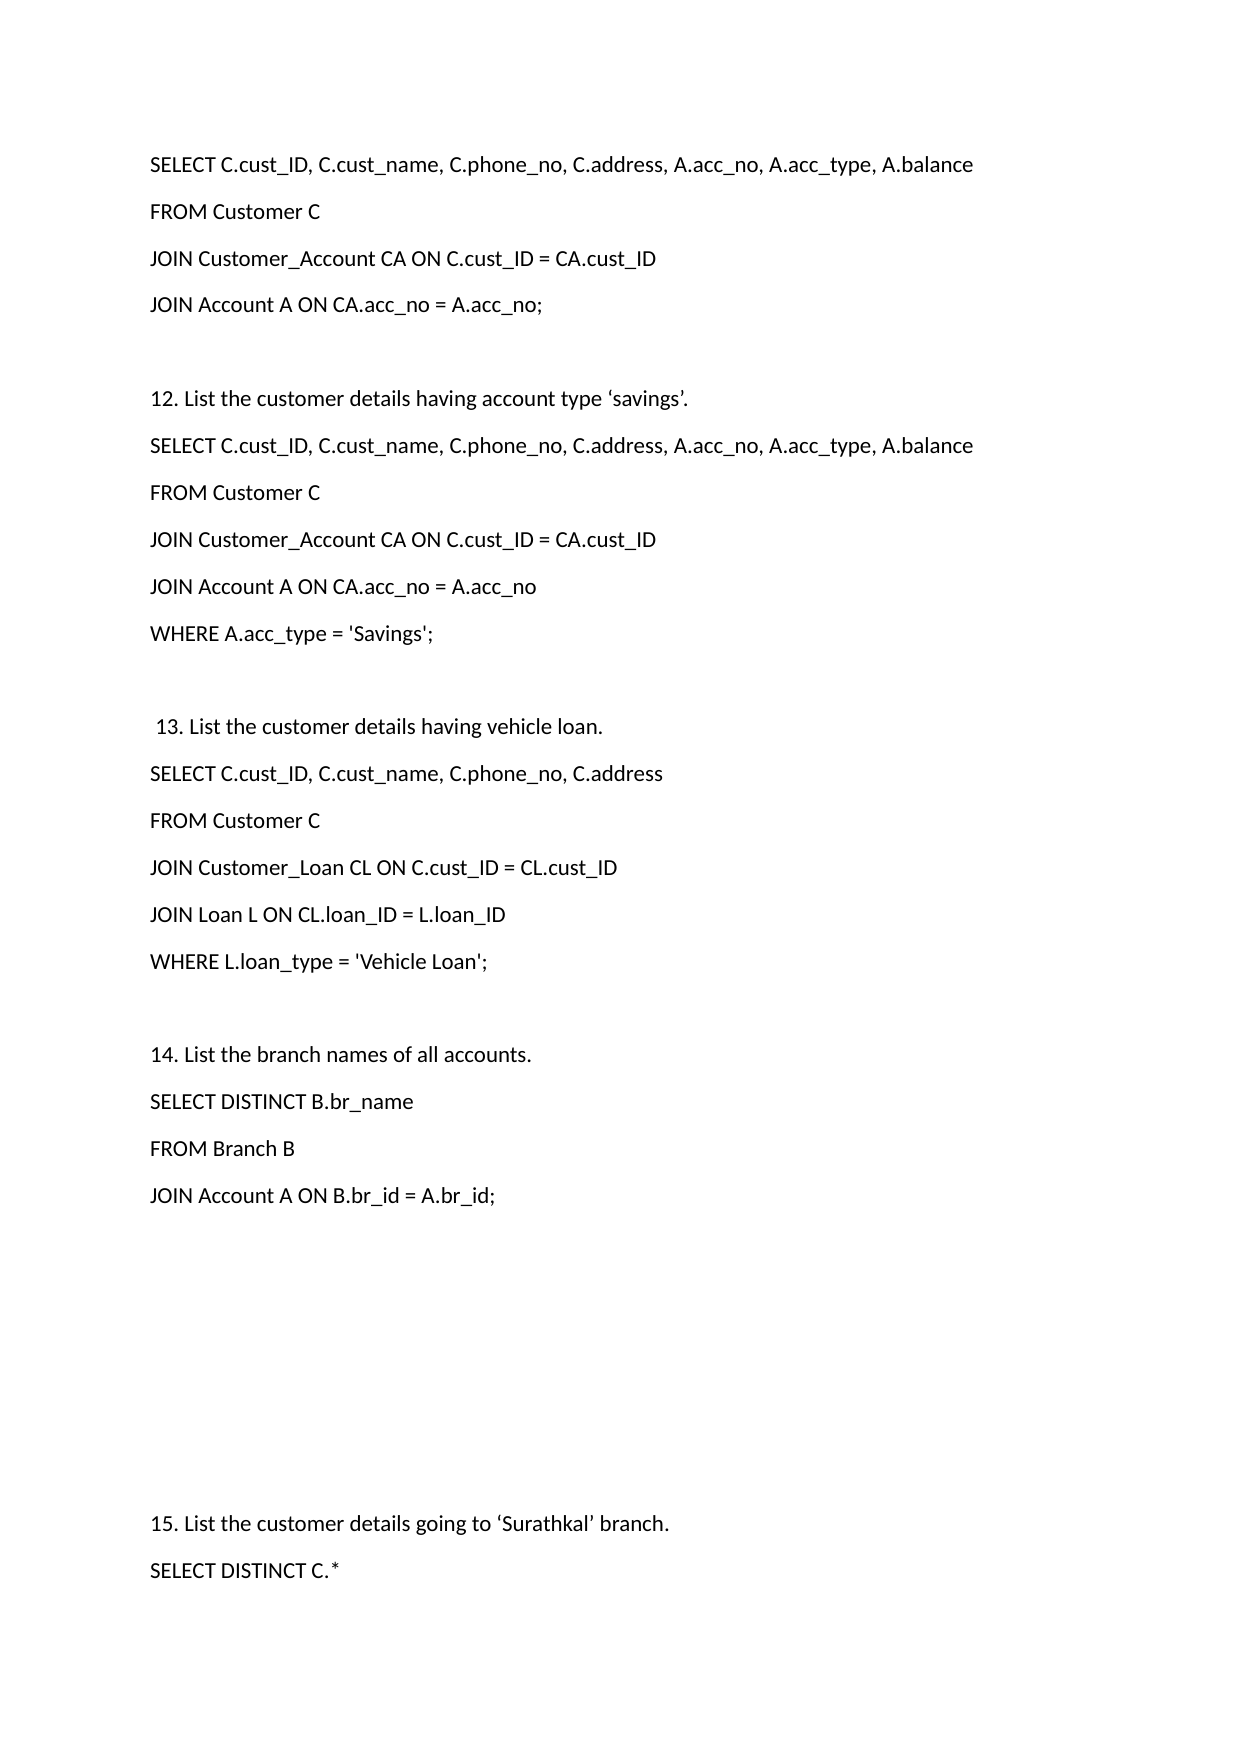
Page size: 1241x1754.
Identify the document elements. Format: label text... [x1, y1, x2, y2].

text JOIN Account A ON CA.acc_no = A.acc_no; [150, 291, 1090, 319]
text FROM Customer C [150, 197, 1090, 225]
text JOIN Account A ON CA.acc_no = A.acc_no [150, 572, 1090, 600]
text FROM Customer C [150, 478, 1090, 506]
text FROM Customer C [150, 806, 1090, 834]
text 14. List the branch names of all accounts. [150, 1041, 1090, 1069]
text WHERE A.acc_type = 'Savings'; [150, 619, 1090, 647]
text FROM Branch B [150, 1134, 1090, 1162]
text SELECT DISTINCT C.* [150, 1556, 1090, 1584]
text 13. List the customer details having vehicle loan. [150, 712, 1090, 741]
text WHERE L.loan_type = 'Vehicle Loan'; [150, 947, 1090, 975]
text 12. List the customer details having account type ‘savings’. [150, 384, 1090, 412]
text SELECT C.cust_ID, C.cust_name, C.phone_no, C.address, A.acc_no, A.acc_type, A.balance [150, 150, 1090, 178]
text SELECT DISTINCT B.br_name [150, 1087, 1090, 1116]
text SELECT C.cust_ID, C.cust_name, C.phone_no, C.address, A.acc_no, A.acc_type, A.balance [150, 431, 1090, 459]
text JOIN Customer_Account CA ON C.cust_ID = CA.cust_ID [150, 244, 1090, 272]
text JOIN Customer_Loan CL ON C.cust_ID = CL.cust_ID [150, 853, 1090, 881]
text JOIN Account A ON B.br_id = A.br_id; [150, 1181, 1090, 1209]
text 15. List the customer details going to ‘Surathkal’ branch. [150, 1509, 1090, 1537]
text SELECT C.cust_ID, C.cust_name, C.phone_no, C.address [150, 759, 1090, 787]
text JOIN Customer_Account CA ON C.cust_ID = CA.cust_ID [150, 525, 1090, 553]
text JOIN Loan L ON CL.loan_ID = L.loan_ID [150, 900, 1090, 928]
